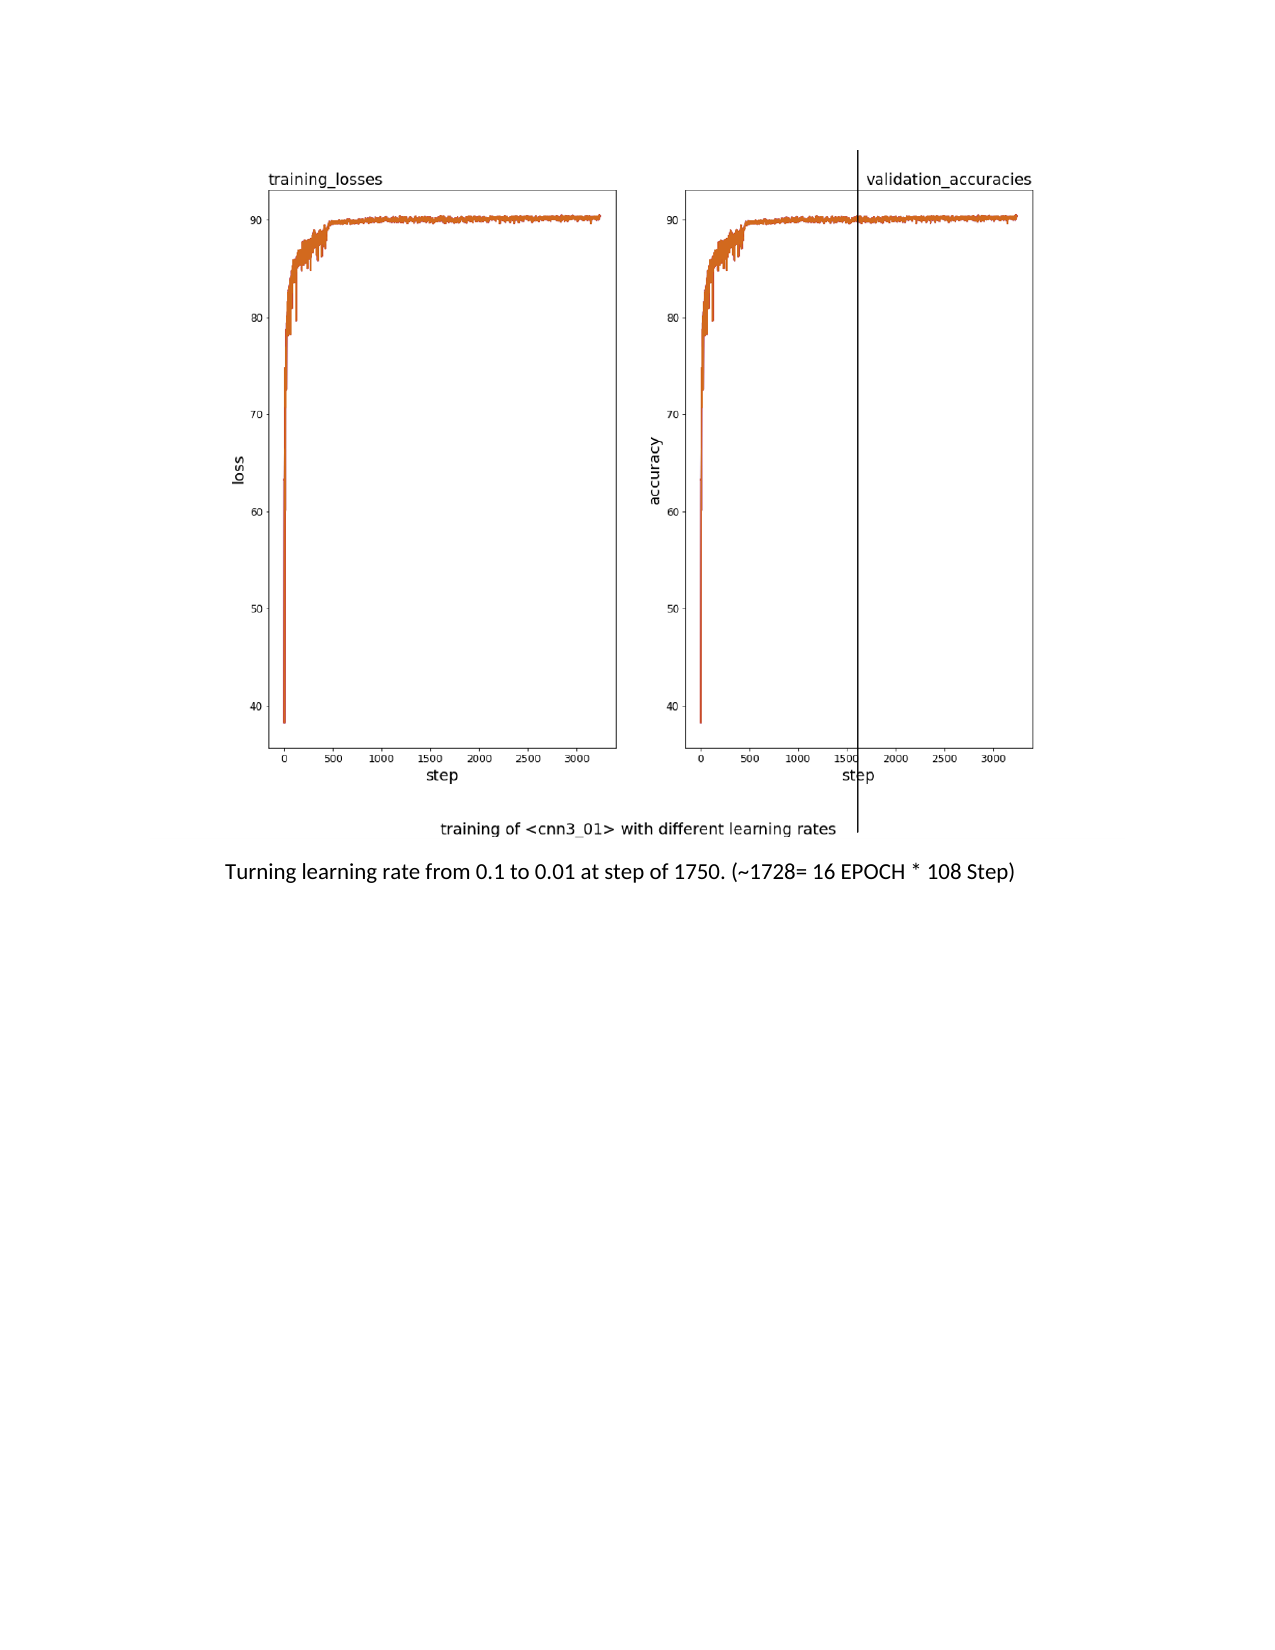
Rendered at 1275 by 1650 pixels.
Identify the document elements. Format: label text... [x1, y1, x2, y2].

picture [150, 150, 1125, 839]
text Turning learning rate from 0.1 to 0.01 at step of 1750. (~1728= 16 EPOCH * 108 Step) [225, 857, 1125, 885]
